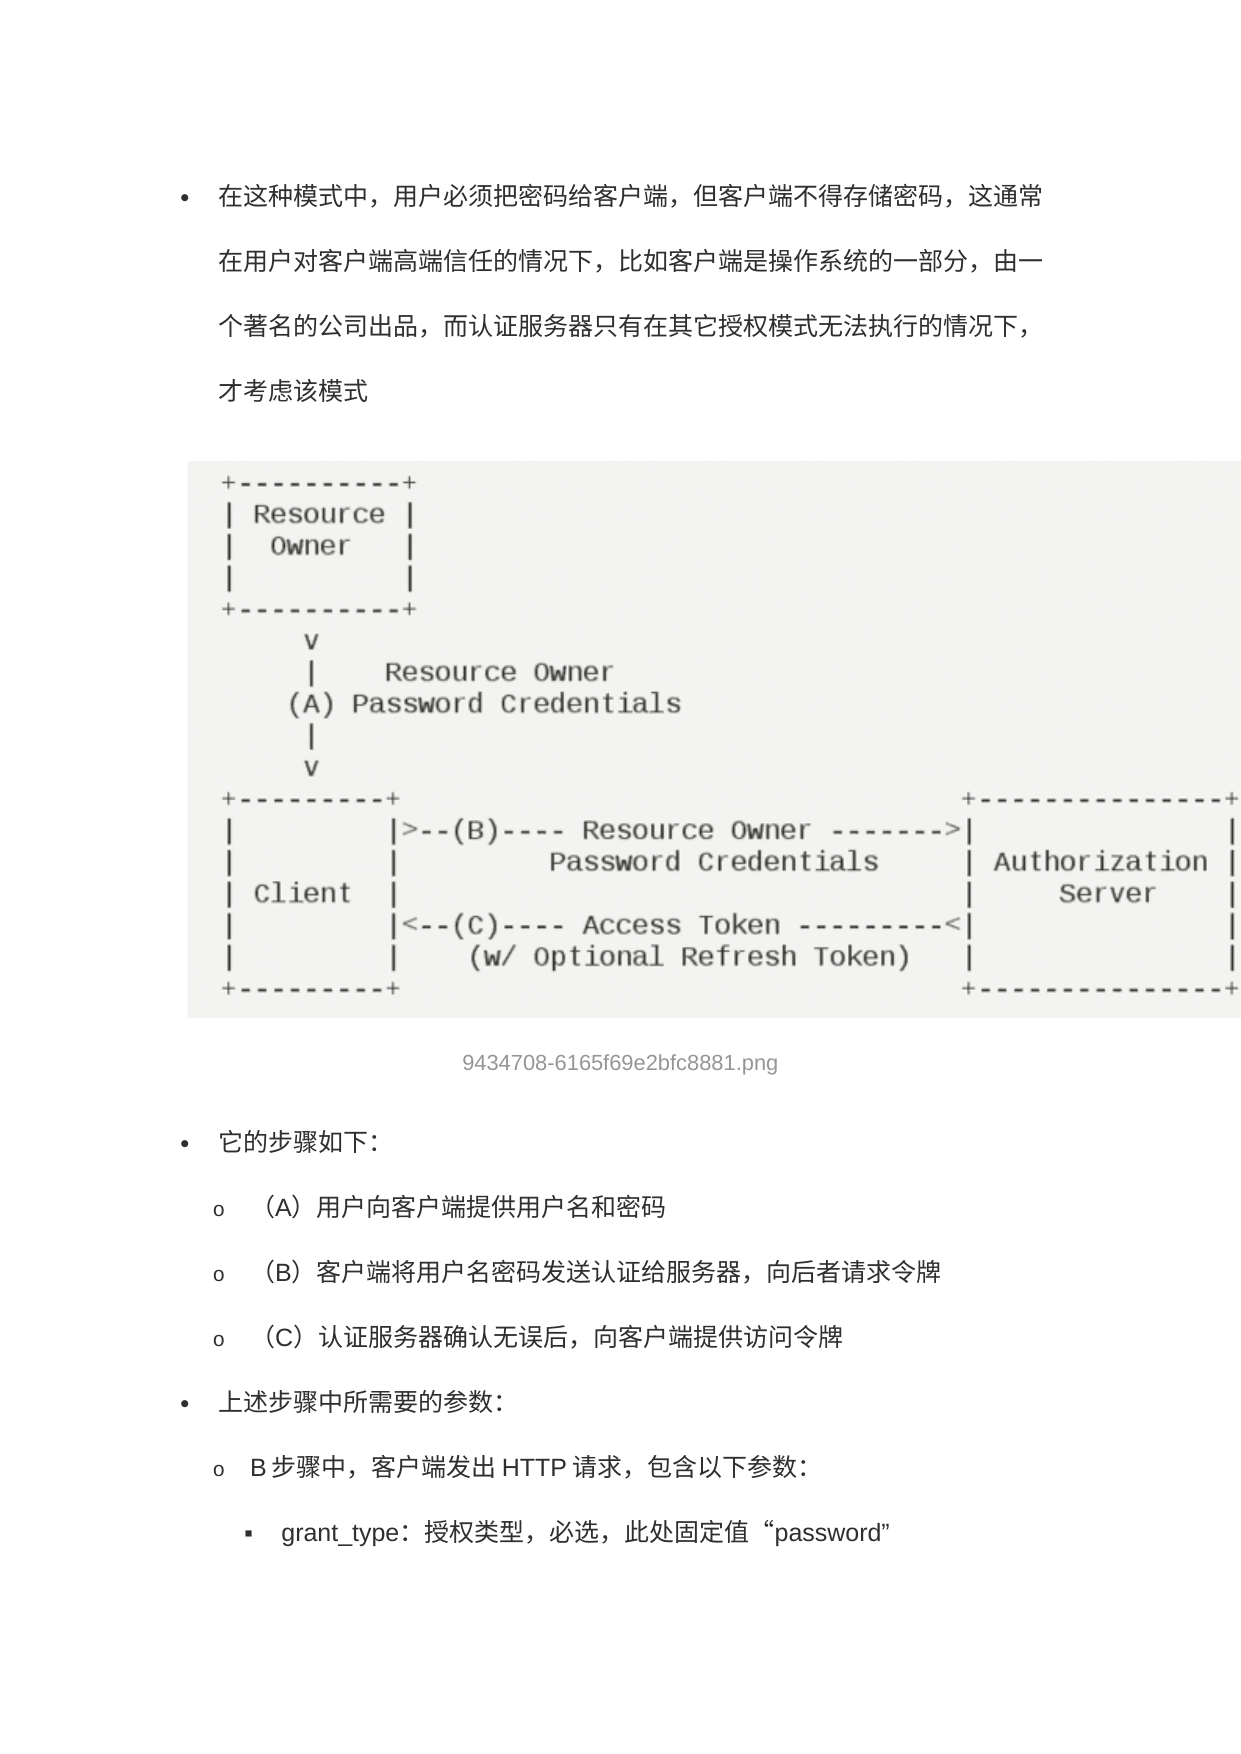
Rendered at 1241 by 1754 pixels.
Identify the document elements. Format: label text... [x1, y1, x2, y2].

list （A）用户向客户端提供用户名和密码 [212, 1173, 1053, 1238]
picture [187, 461, 1241, 1018]
list （B）客户端将用户名密码发送认证给服务器，向后者请求令牌 [212, 1238, 1053, 1303]
list 上述步骤中所需要的参数： [181, 1368, 1053, 1433]
list 在这种模式中，用户必须把密码给客户端，但客户端不得存储密码，这通常在用户对客户端高端信任的情况下，比如客户端是操作系统的一部分，由一个著名的公司出品，而认证服务器只有在其它授权模式无法执行的情况下，才考虑该模式 [181, 162, 1053, 422]
list B步骤中，客户端发出HTTP请求，包含以下参数： [212, 1433, 1053, 1498]
text 9434708-6165f69e2bfc8881.png [187, 1046, 1053, 1078]
list grant_type：授权类型，必选，此处固定值“password” [244, 1498, 1053, 1563]
list 它的步骤如下： [181, 1108, 1053, 1173]
list （C）认证服务器确认无误后，向客户端提供访问令牌 [212, 1303, 1053, 1368]
